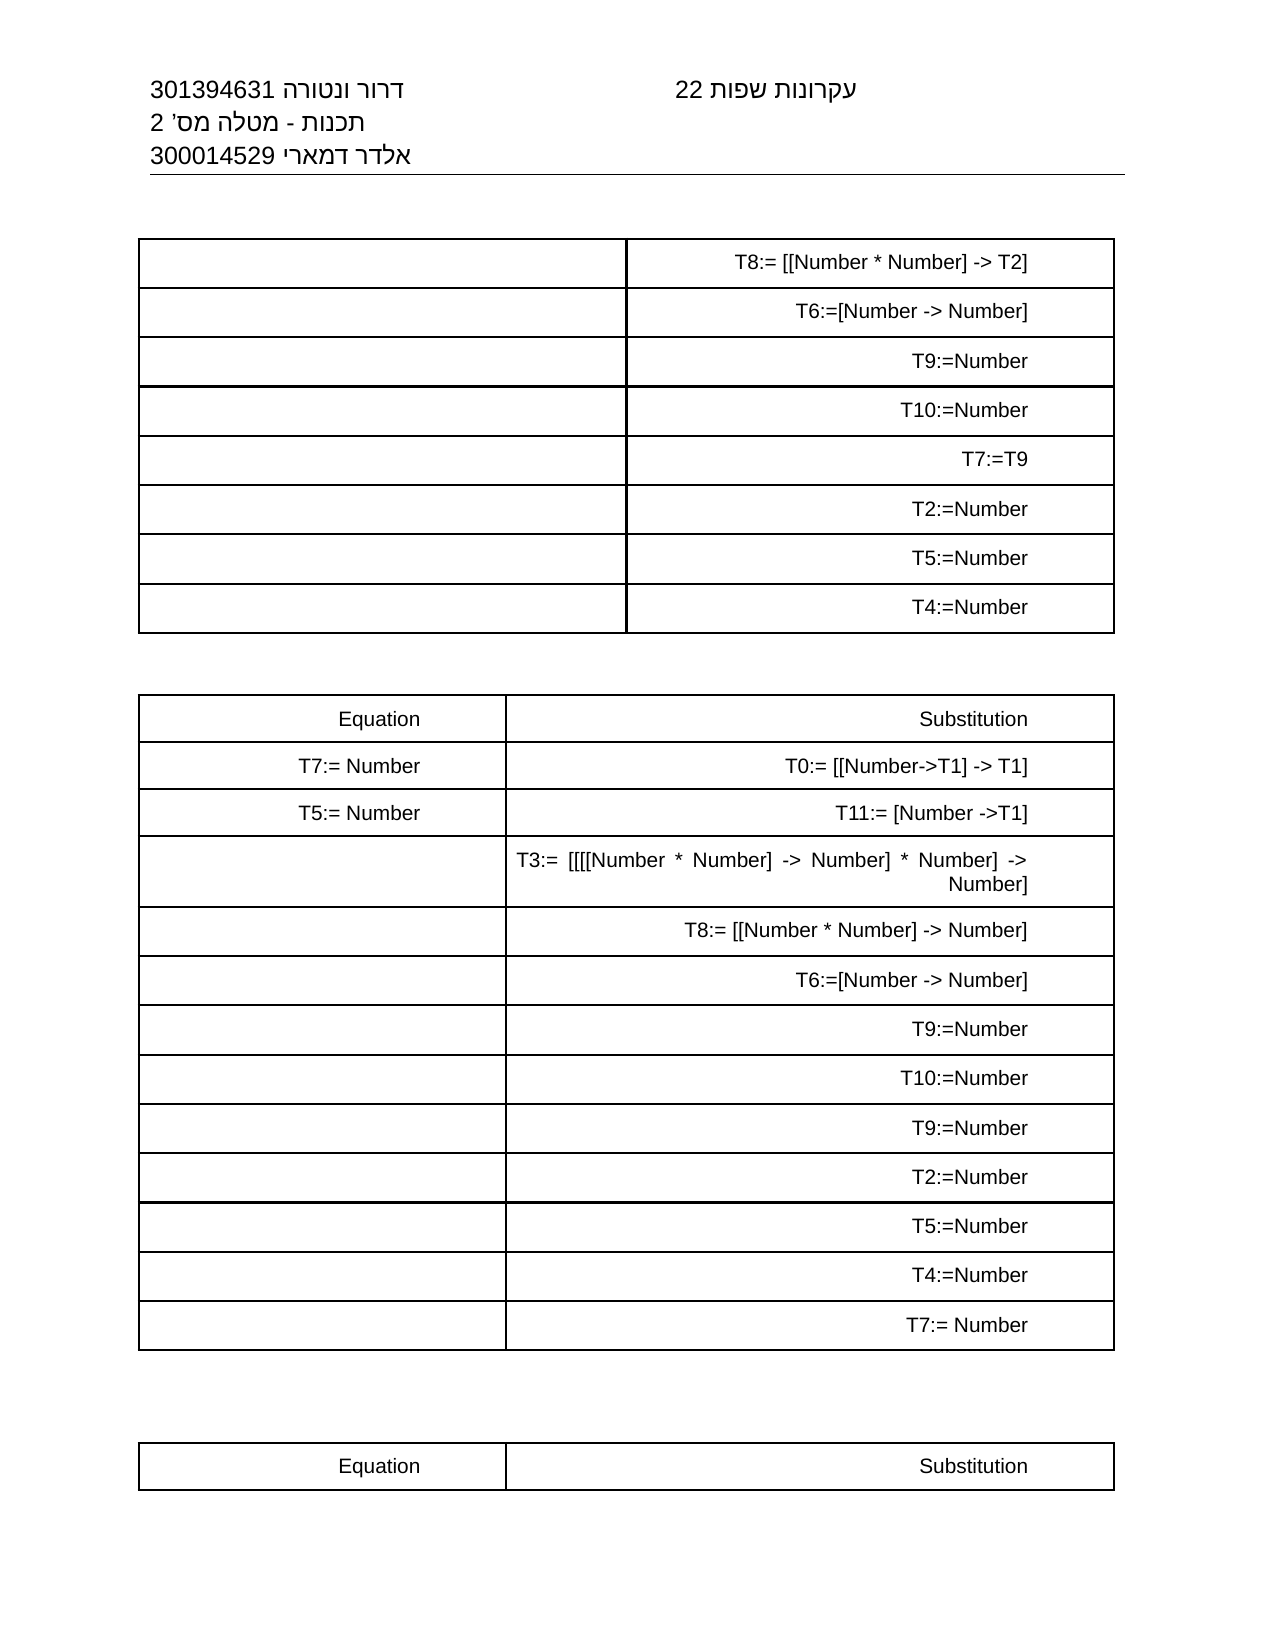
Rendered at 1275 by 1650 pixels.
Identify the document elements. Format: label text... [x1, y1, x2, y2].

table_cell T7:=T9 [628, 437, 1113, 484]
table_cell [140, 1056, 505, 1103]
table_cell T3:= [[[[Number * Number] -> Number] * Number] -> Number] [507, 837, 1113, 906]
table_cell T5:=Number [628, 535, 1113, 582]
table_cell [140, 388, 625, 435]
table_header Equation [140, 1444, 505, 1489]
table_cell T0:= [[Number->T1] -> T1] [507, 743, 1113, 788]
table_cell [140, 1105, 505, 1152]
table_cell [140, 957, 505, 1004]
table_cell [140, 1253, 505, 1300]
table_cell T11:= [Number ->T1] [507, 790, 1113, 835]
table_cell T10:=Number [507, 1056, 1113, 1103]
table_cell T6:=[Number -> Number] [628, 289, 1113, 336]
table_cell [140, 1204, 505, 1251]
table_cell [140, 289, 625, 336]
table_cell T2:=Number [507, 1154, 1113, 1201]
table_cell T5:= Number [140, 790, 505, 835]
table_cell [140, 585, 625, 632]
table_cell T10:=Number [628, 388, 1113, 435]
table_cell T2:=Number [628, 486, 1113, 533]
table_cell T4:=Number [507, 1253, 1113, 1300]
table_header Substitution [507, 1444, 1113, 1489]
table_cell T9:=Number [507, 1006, 1113, 1053]
table_cell T8:= [[Number * Number] -> T2] [628, 240, 1113, 287]
table_cell [140, 837, 505, 906]
table_cell [140, 1006, 505, 1053]
table_cell T7:= Number [507, 1302, 1113, 1349]
table_cell [140, 1154, 505, 1201]
table_cell [140, 908, 505, 955]
table_cell T6:=[Number -> Number] [507, 957, 1113, 1004]
table_cell [140, 437, 625, 484]
table_cell T7:= Number [140, 743, 505, 788]
table_cell T9:=Number [628, 338, 1113, 385]
table_cell T8:= [[Number * Number] -> Number] [507, 908, 1113, 955]
table_cell [140, 240, 625, 287]
table_cell [140, 535, 625, 582]
table_header Equation [140, 696, 505, 741]
table_cell [140, 1302, 505, 1349]
table_cell T9:=Number [507, 1105, 1113, 1152]
table_header Substitution [507, 696, 1113, 741]
table_cell [140, 486, 625, 533]
table_cell [140, 338, 625, 385]
table_cell T5:=Number [507, 1204, 1113, 1251]
table_cell T4:=Number [628, 585, 1113, 632]
